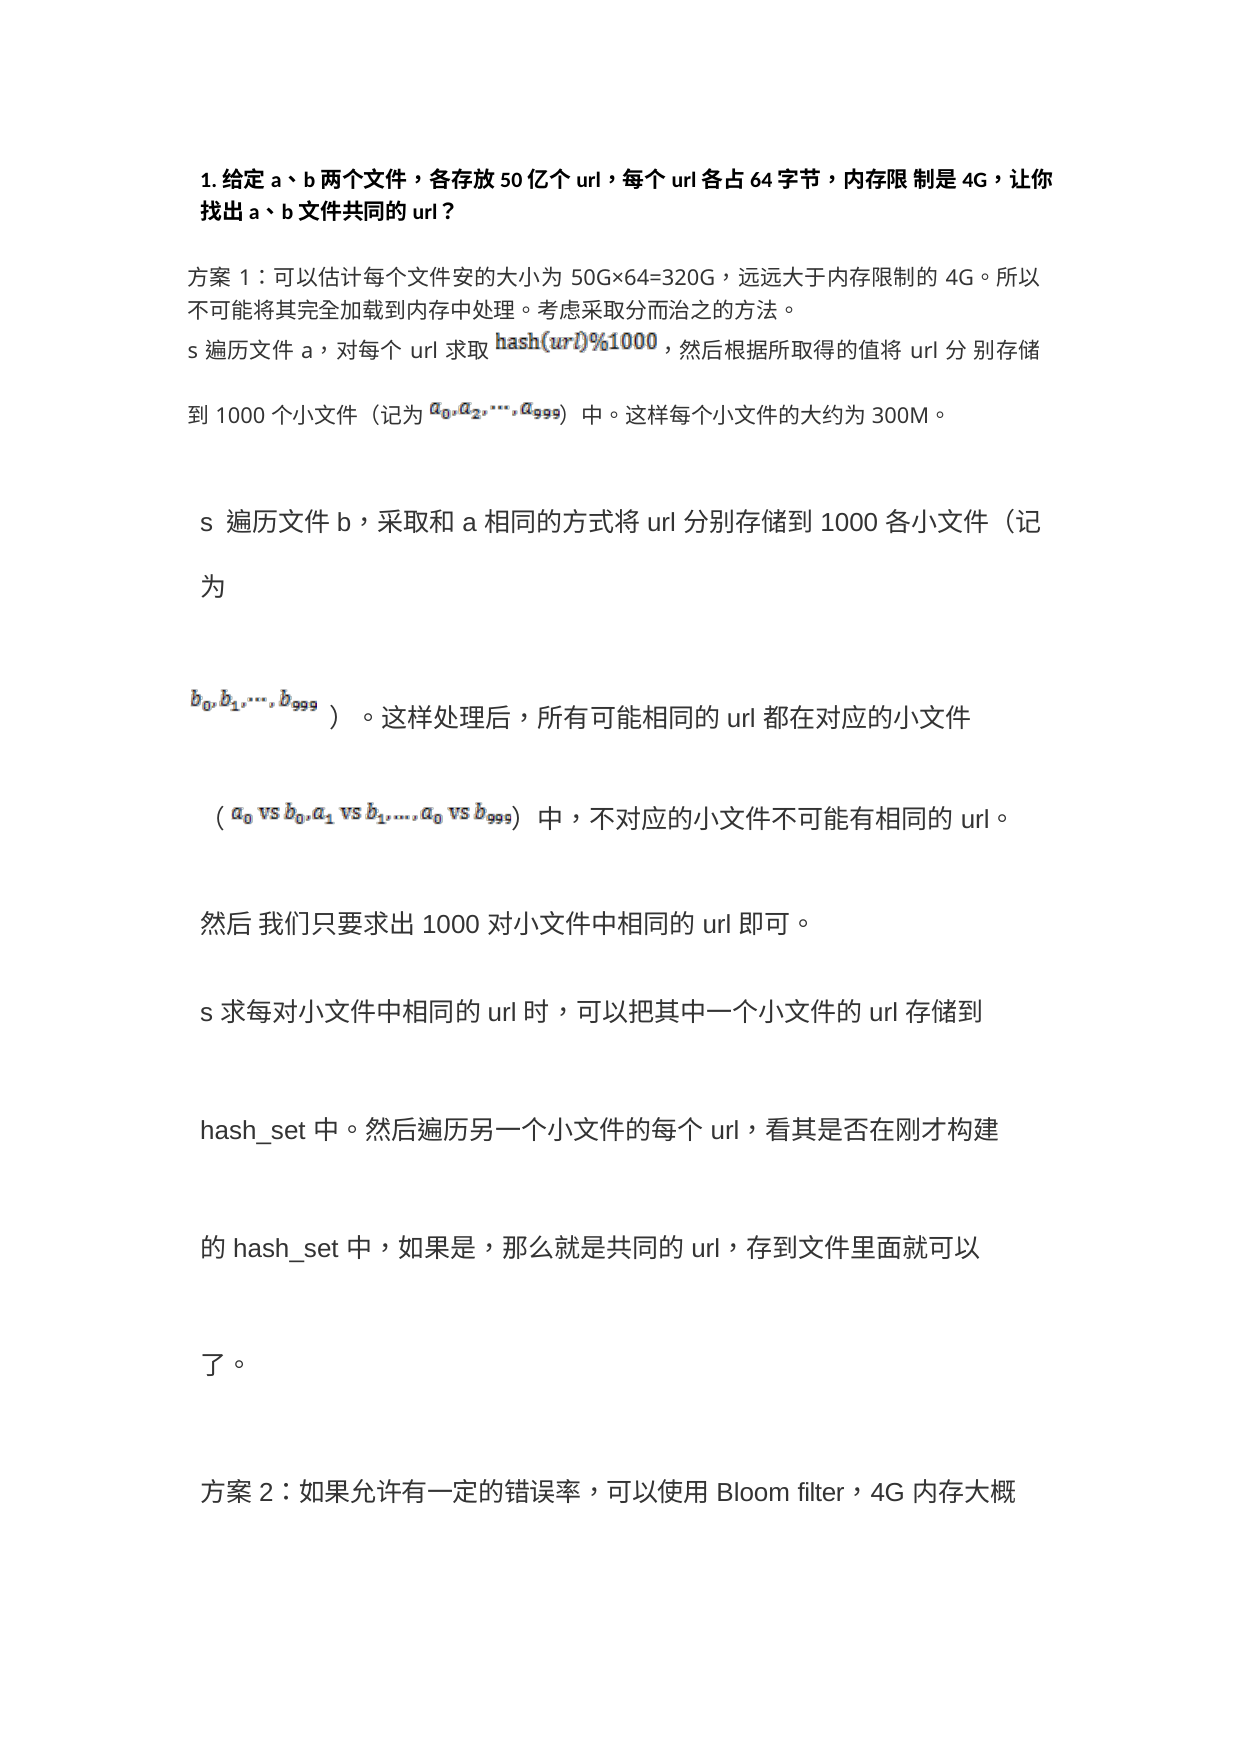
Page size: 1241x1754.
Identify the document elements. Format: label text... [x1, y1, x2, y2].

picture [429, 391, 560, 424]
list s 遍历文件 a，对每个 url 求取 ，然后根据所取得的值将 url 分 别存储到 1000 个小文件（记为 ）中。这样每个小文件的大约为 300M。 [187, 326, 1041, 456]
text ）。这样处理后，所有可能相同的 url 都在对应的小文件 [329, 685, 1039, 750]
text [200, 1459, 1041, 1524]
picture [495, 326, 657, 359]
text s 求每对小文件中相同的 url 时，可以把其中一个小文件的 url 存储到 hash_set 中。然后遍历另一个小文件的每个 url，看其是否在刚才构建的 hash_set 中，如果是，那么就是共同的 url，存到文件里面就可以了。 [200, 979, 1002, 1397]
picture [190, 682, 317, 716]
subtitle 1. 给定 a、b 两个文件，各存放 50 亿个 url，每个 url 各占 64 字节，内存限 制是 4G，让你找出 a、b 文件共同的 url？ [200, 163, 1053, 228]
text s 遍历文件 b，采取和 a 相同的方式将 url 分别存储到 1000 各小文件（记为 [200, 489, 1053, 619]
picture [231, 795, 512, 829]
list 方案 1：可以估计每个文件安的大小为 50G×64=320G，远远大于内存限制的 4G。所以不可能将其完全加载到内存中处理。考虑采取分而治之的方法。 [187, 261, 1041, 326]
text （ ）中，不对应的小文件不可能有相同的 url。然后 我们只要求出 1000 对小文件中相同的 url 即可。 [200, 783, 1041, 956]
